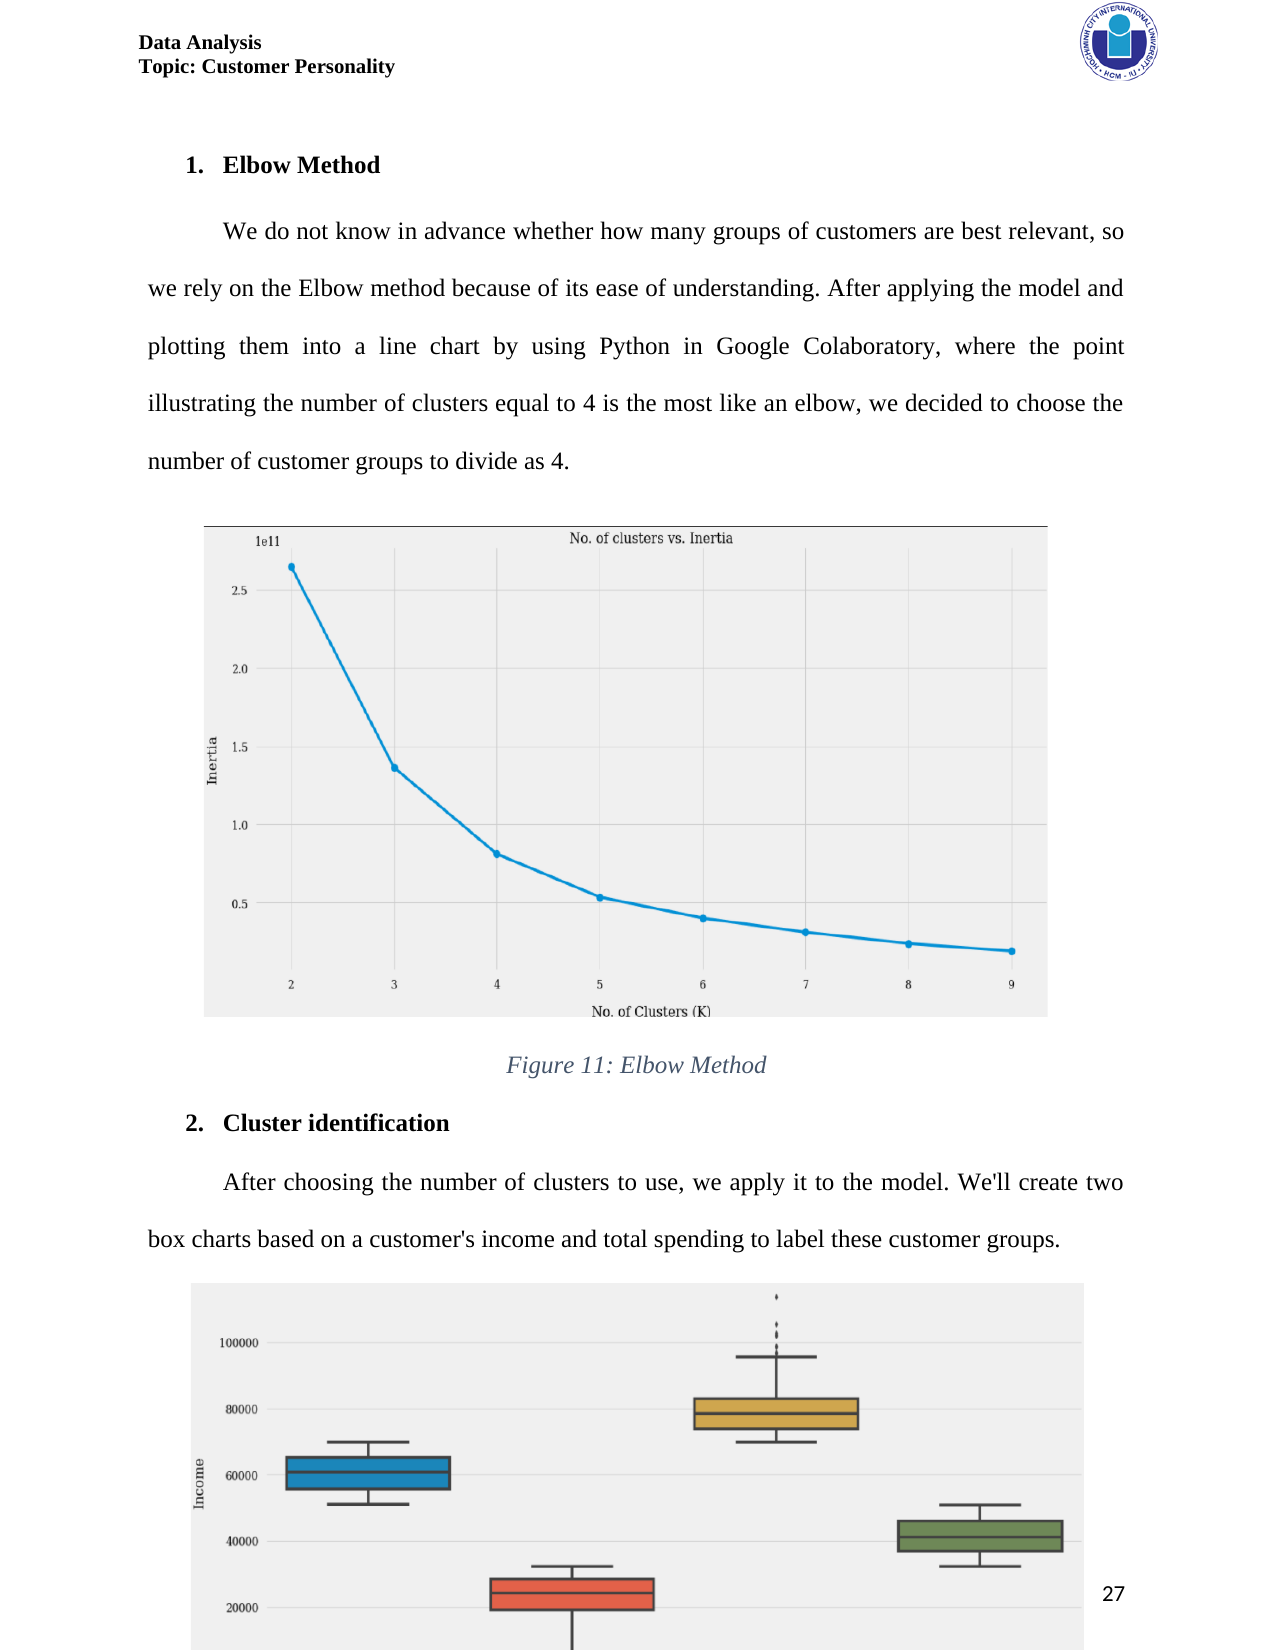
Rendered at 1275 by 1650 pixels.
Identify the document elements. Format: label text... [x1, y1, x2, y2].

picture [190, 1283, 1084, 1650]
picture [203, 526, 1047, 1017]
text We do not know in advance whether how many groups of customers are best relevant, so we rely on the Elbow method because of its ease of understanding. After applying the model and plotting them into a line chart by using Python in Google Colaboratory, where the point illustrating the number of clusters equal to 4 is the most like an elbow, we decided to choose the number of customer groups to divide as 4. [148, 216, 1125, 474]
text After choosing the number of clusters to use, we apply it to the model. We'll create two box charts based on a customer's income and total spending to label these customer groups. [148, 1167, 1125, 1253]
subtitle Cluster identification [185, 1108, 1125, 1137]
subtitle Elbow Method [185, 150, 1125, 179]
picture [1077, 0, 1158, 81]
